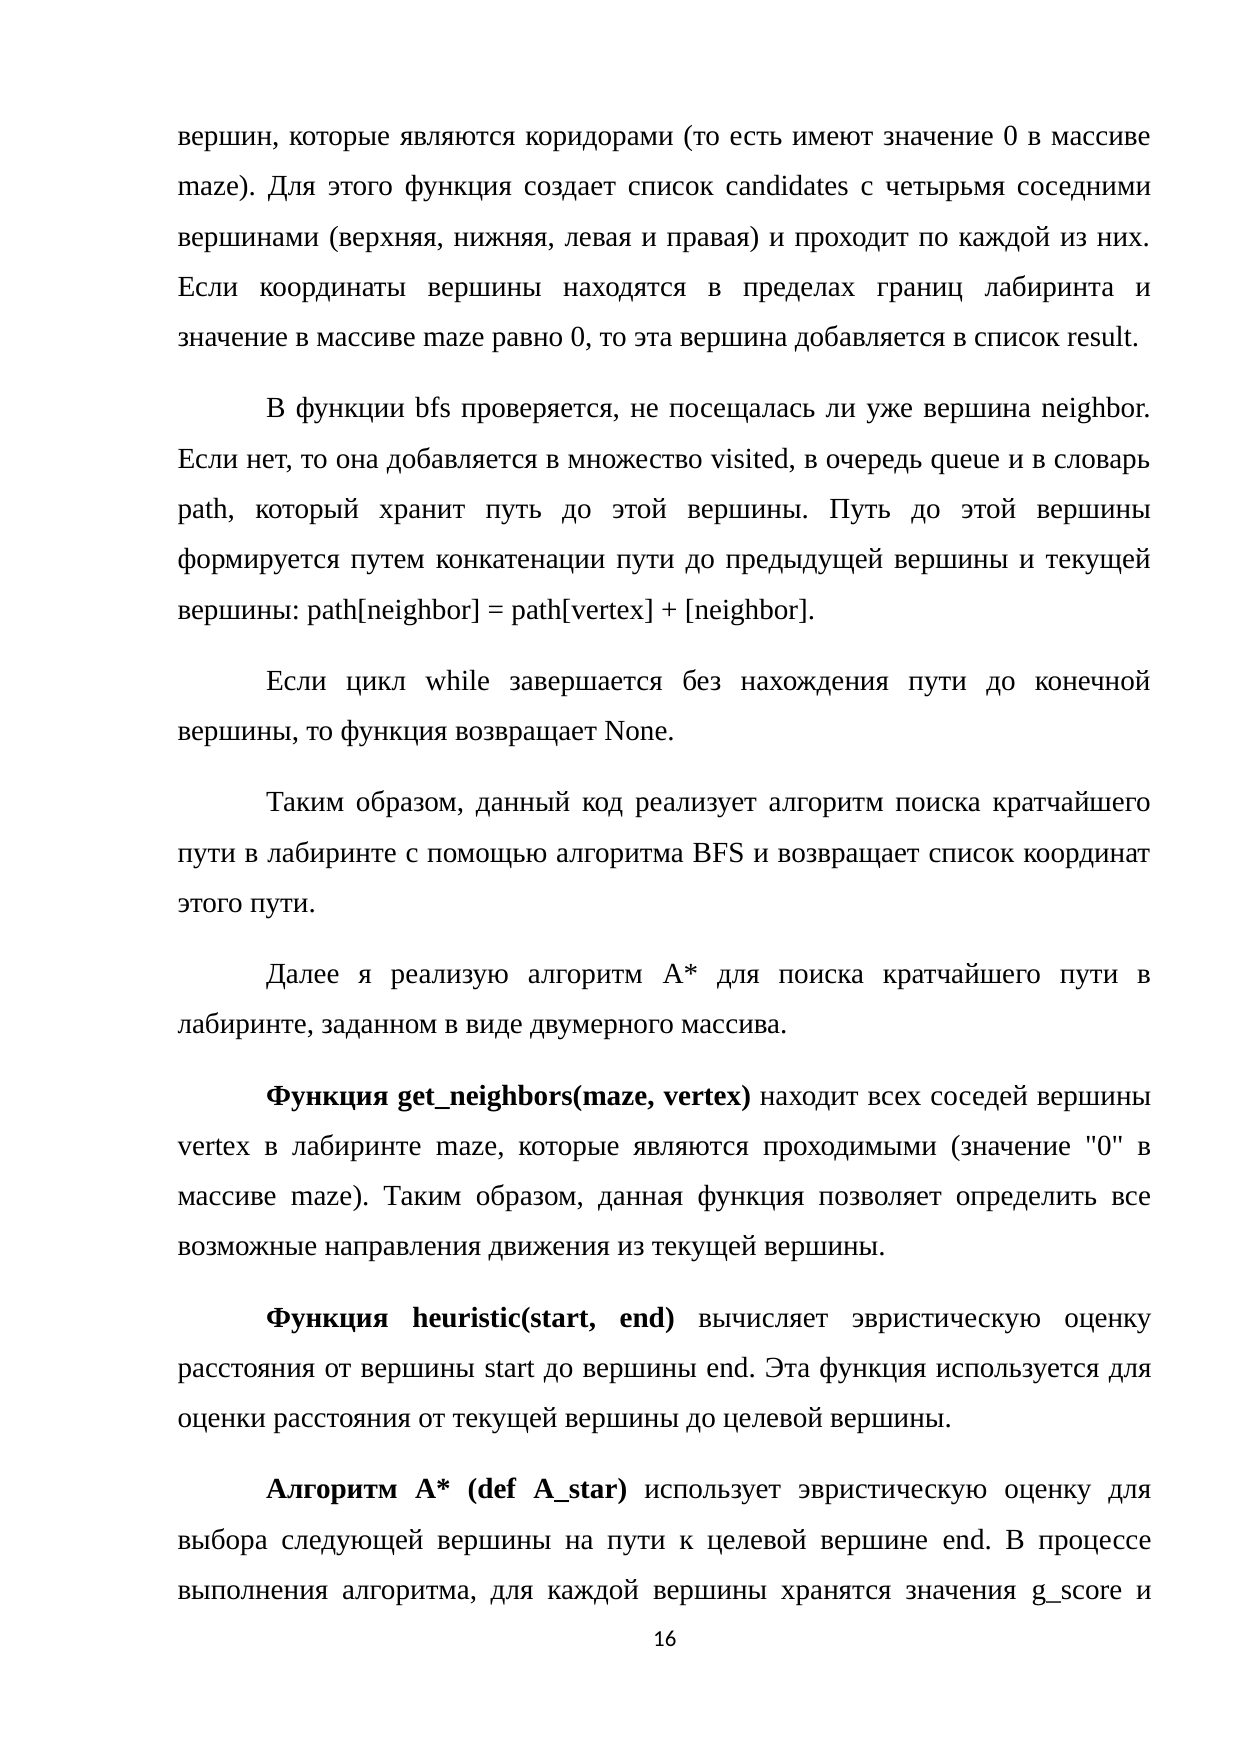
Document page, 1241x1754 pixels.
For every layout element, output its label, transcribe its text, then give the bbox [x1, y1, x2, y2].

text Далее я реализую алгоритм A* для поиска кратчайшего пути в лабиринте, заданном в виде двумерного массива. [177, 956, 1152, 1040]
text Если цикл while завершается без нахождения пути до конечной вершины, то функция возвращает None. [177, 663, 1152, 747]
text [177, 118, 1152, 353]
text Таким образом, данный код реализует алгоритм поиска кратчайшего пути в лабиринте с помощью алгоритма BFS и возвращает список координат этого пути. [177, 784, 1152, 918]
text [177, 1471, 1152, 1606]
text В функции bfs проверяется, не посещалась ли уже вершина neighbor. Если нет, то она добавляется в множество visited, в очередь queue и в словарь path, который хранит путь до этой вершины. Путь до этой вершины формируется путем конкатенации пути до предыдущей вершины и текущей вершины: path[neighbor] = path[vertex] + [neighbor]. [177, 391, 1152, 625]
text Функция get_neighbors(maze, vertex) находит всех соседей вершины vertex в лабиринте maze, которые являются проходимыми (значение "0" в массиве maze). Таким образом, данная функция позволяет определить все возможные направления движения из текущей вершины. [177, 1078, 1152, 1262]
text Функция heuristic(start, end) вычисляет эвристическую оценку расстояния от вершины start до вершины end. Эта функция используется для оценки расстояния от текущей вершины до целевой вершины. [177, 1300, 1152, 1434]
